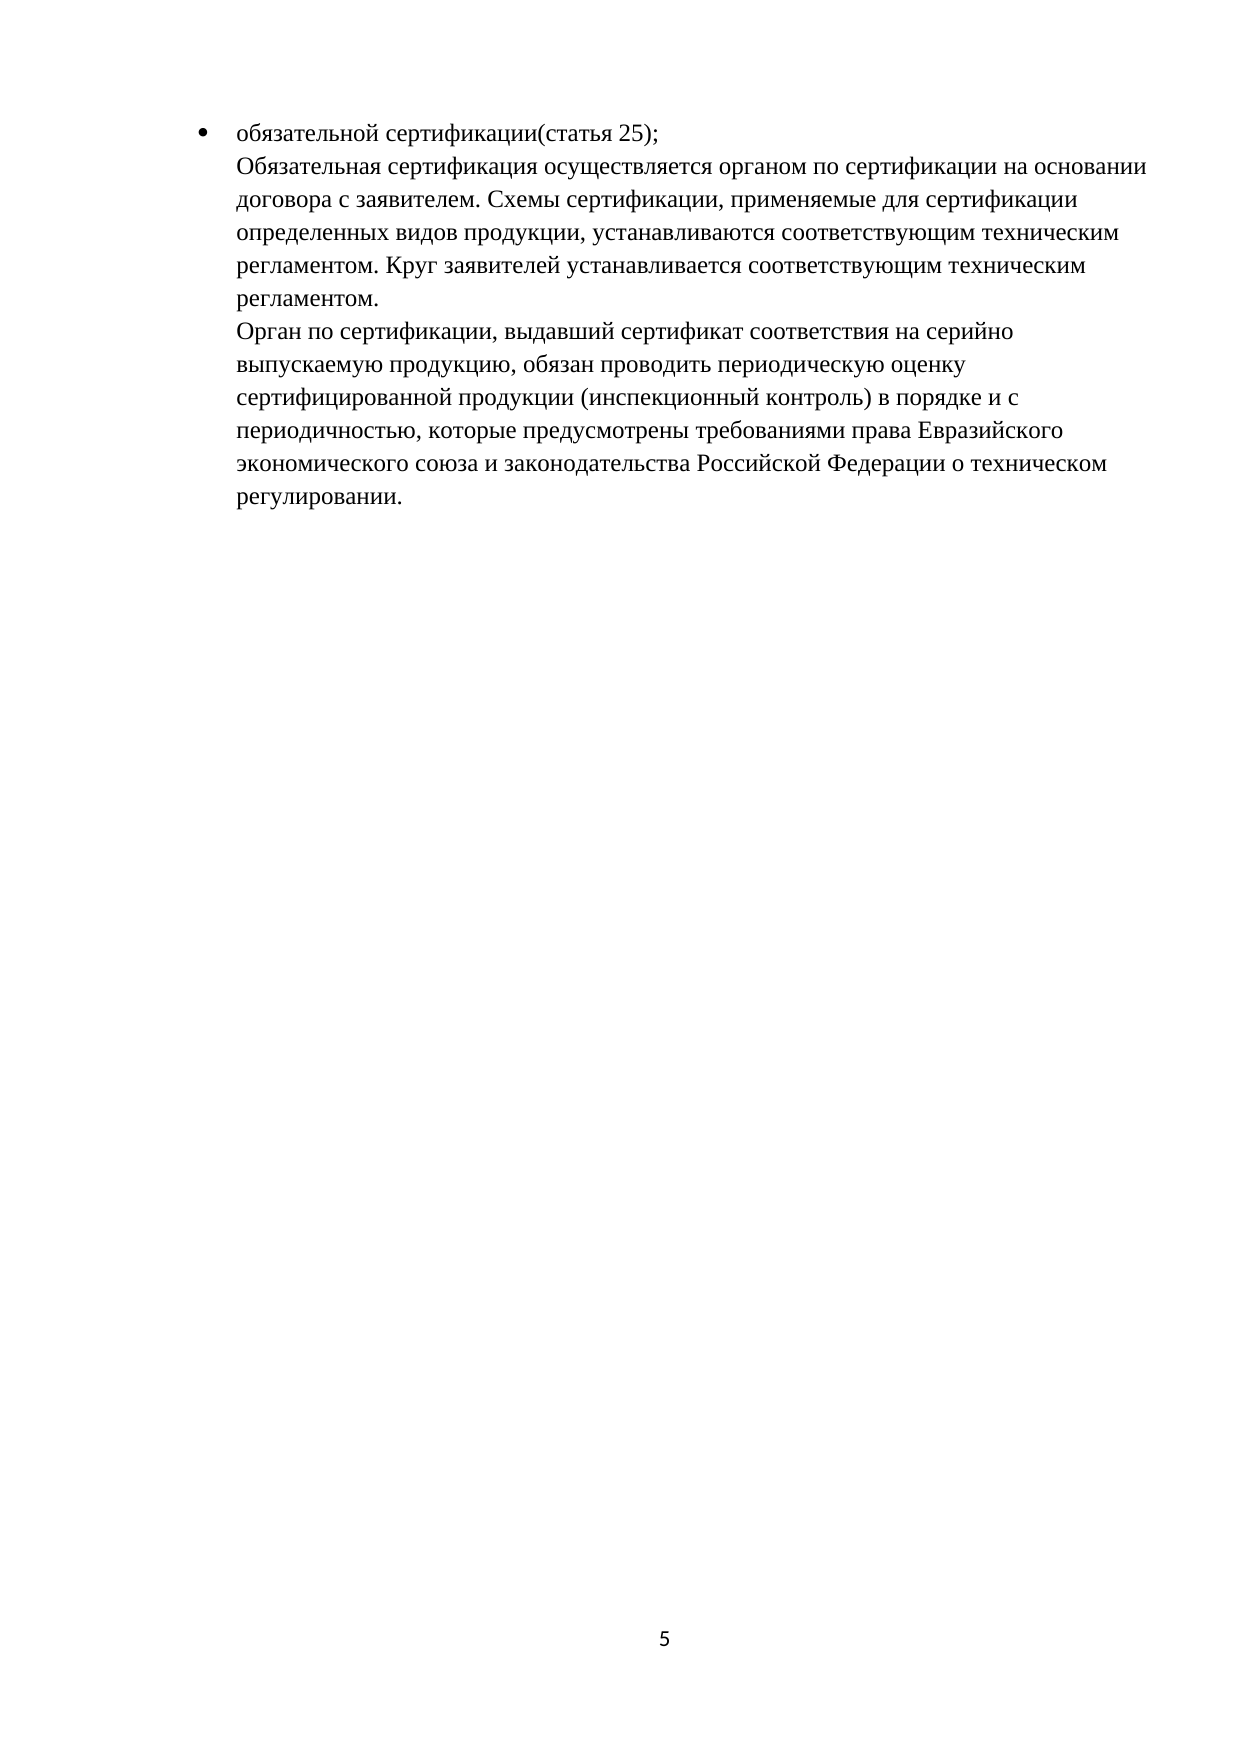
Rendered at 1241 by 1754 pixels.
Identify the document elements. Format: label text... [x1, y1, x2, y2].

list обязательной сертификации(статья 25); [199, 118, 1152, 147]
list Орган по сертификации, выдавший сертификат соответствия на серийно выпускаемую продукцию, обязан проводить периодическую оценку сертифицированной продукции (инспекционный контроль) в порядке и с периодичностью, которые предусмотрены требованиями права Евразийского экономического союза и законодательства Российской Федерации о техническом регулировании. [236, 316, 1152, 510]
list Обязательная сертификация осуществляется органом по сертификации на основании договора с заявителем. Схемы сертификации, применяемые для сертификации определенных видов продукции, устанавливаются соответствующим техническим регламентом. Круг заявителей устанавливается соответствующим техническим регламентом. [236, 151, 1152, 312]
